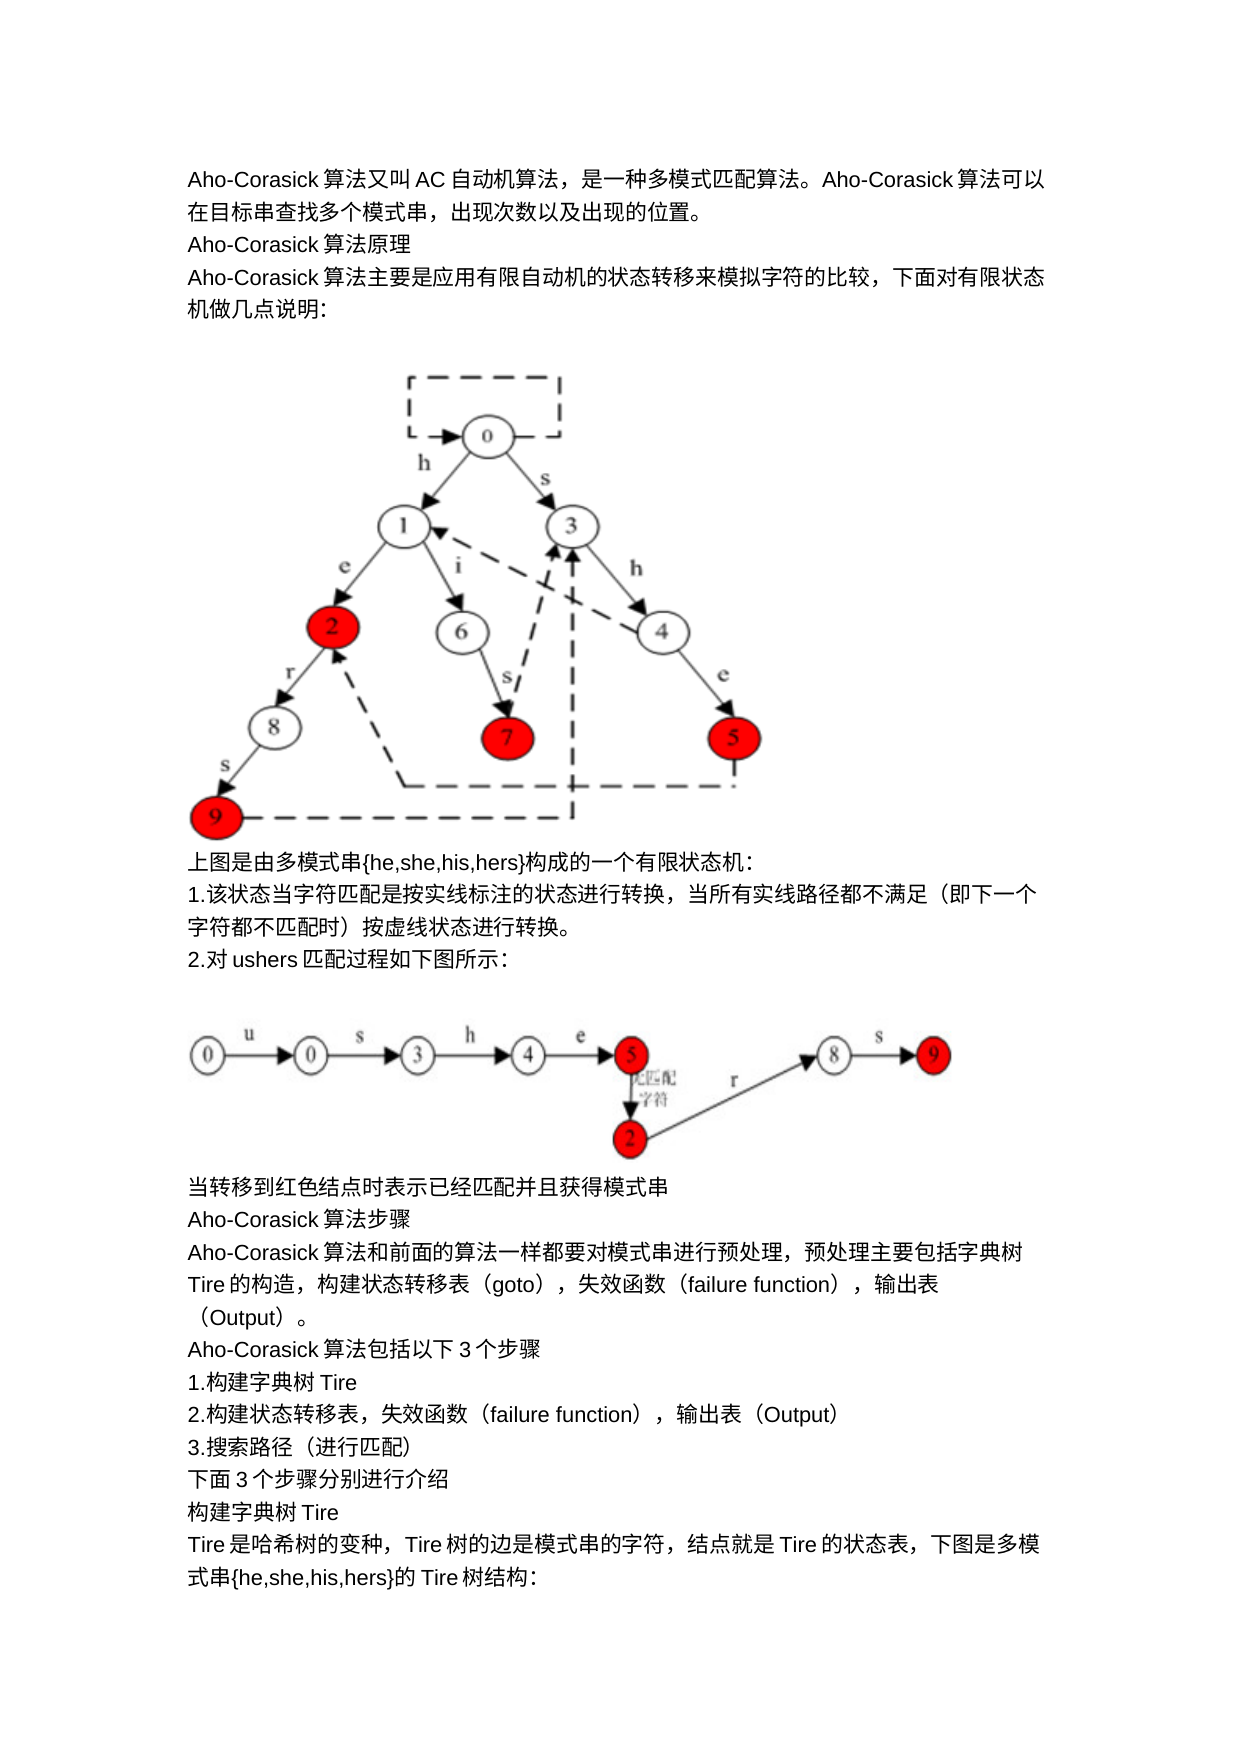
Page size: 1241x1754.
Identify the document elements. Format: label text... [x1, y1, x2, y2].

text Tire是哈希树的变种，Tire树的边是模式串的字符，结点就是Tire的状态表，下图是多模式串{he,she,his,hers}的Tire树结构： [187, 1527, 1053, 1592]
text 2.构建状态转移表，失效函数（failure function），输出表（Output） [187, 1397, 1053, 1429]
text Aho-Corasick算法原理 [187, 227, 1053, 259]
text 2.对ushers匹配过程如下图所示： [187, 942, 1053, 974]
text Aho-Corasick算法和前面的算法一样都要对模式串进行预处理，预处理主要包括字典树Tire的构造，构建状态转移表（goto），失效函数（failure function），输出表（Output）。 [187, 1234, 1053, 1332]
text 3.搜索路径（进行匹配） [187, 1429, 1053, 1462]
picture [187, 1007, 953, 1163]
text 当转移到红色结点时表示已经匹配并且获得模式串 [187, 1169, 1053, 1202]
text Aho-Corasick算法又叫AC自动机算法，是一种多模式匹配算法。Aho-Corasick算法可以在目标串查找多个模式串，出现次数以及出现的位置。 [187, 162, 1053, 227]
text 1.构建字典树Tire [187, 1364, 1053, 1397]
text Aho-Corasick算法主要是应用有限自动机的状态转移来模拟字符的比较，下面对有限状态机做几点说明： [187, 259, 1053, 324]
text 上图是由多模式串{he,she,his,hers}构成的一个有限状态机： [187, 844, 1053, 877]
picture [187, 357, 764, 842]
text Aho-Corasick算法步骤 [187, 1202, 1053, 1234]
text 构建字典树Tire [187, 1494, 1053, 1527]
text Aho-Corasick算法包括以下3个步骤 [187, 1332, 1053, 1364]
text 下面3个步骤分别进行介绍 [187, 1462, 1053, 1494]
text 1.该状态当字符匹配是按实线标注的状态进行转换，当所有实线路径都不满足（即下一个字符都不匹配时）按虚线状态进行转换。 [187, 877, 1053, 942]
